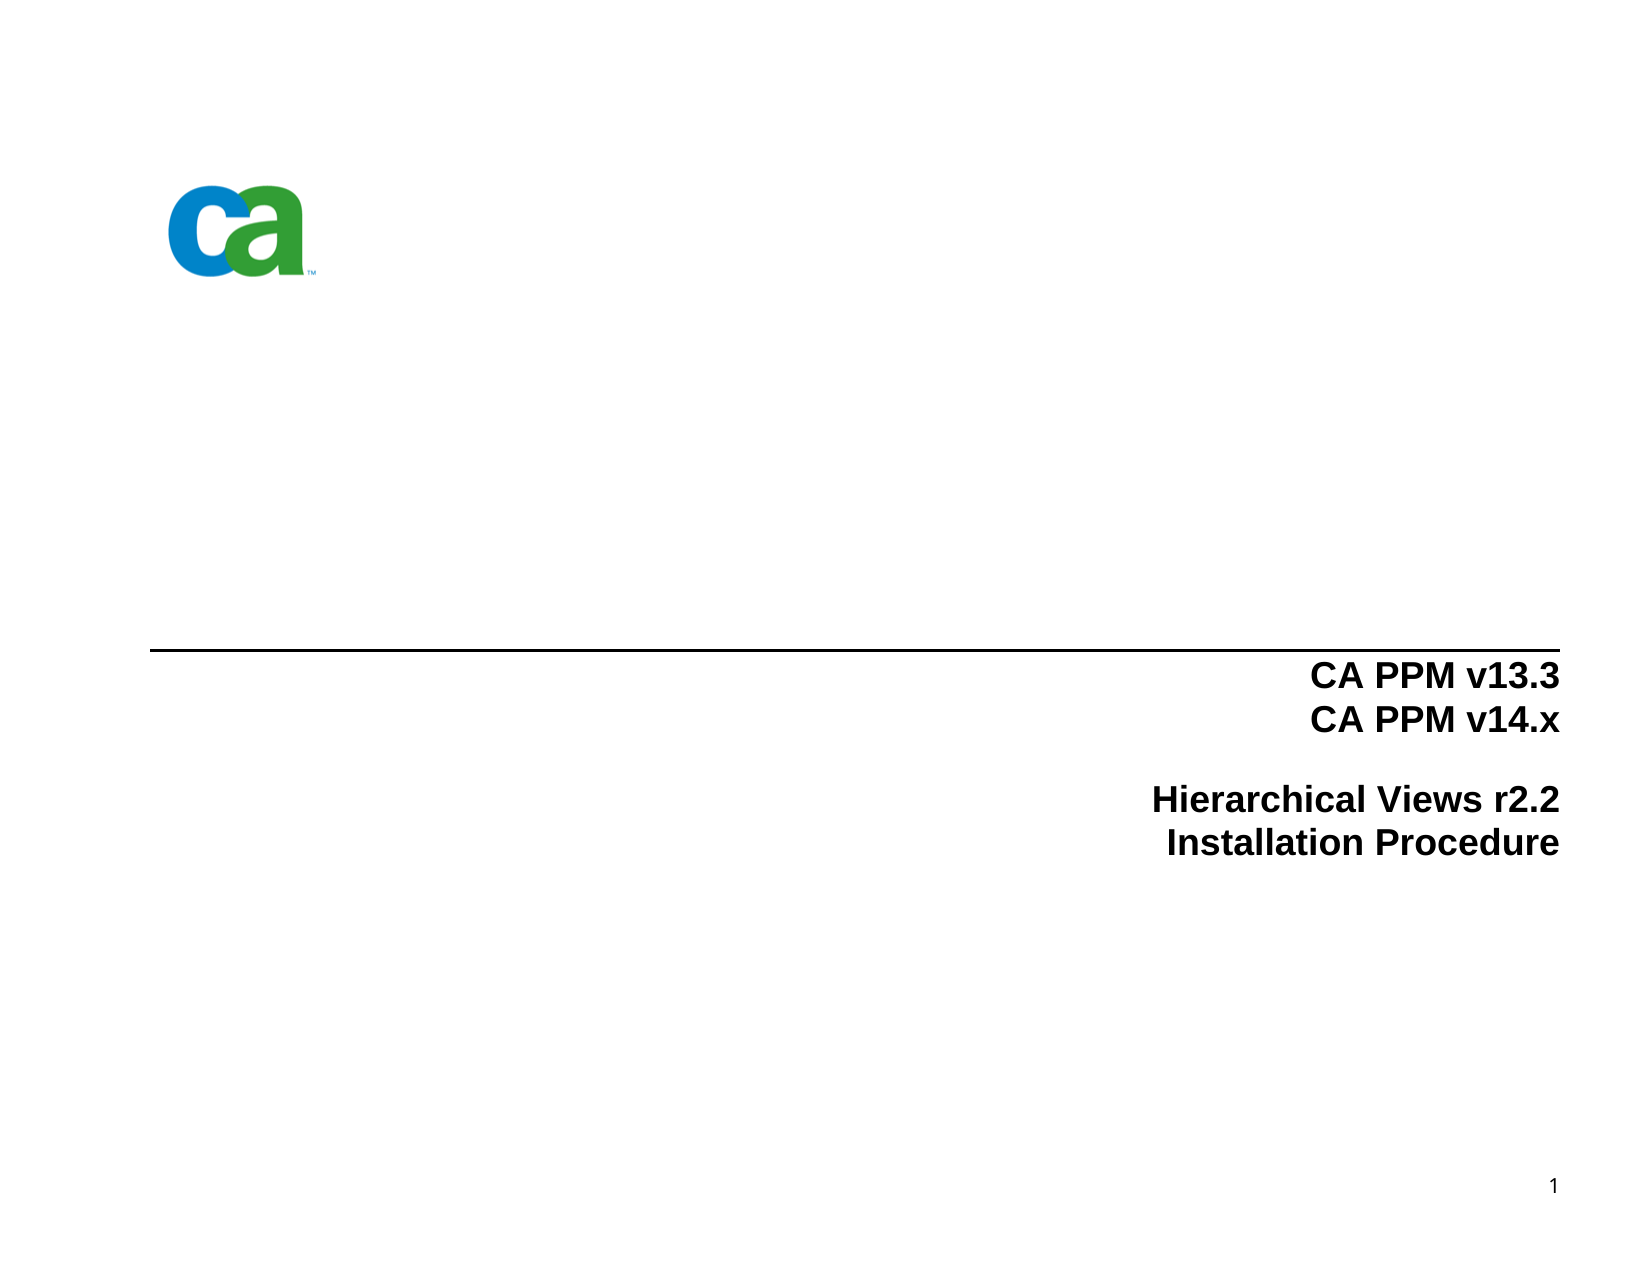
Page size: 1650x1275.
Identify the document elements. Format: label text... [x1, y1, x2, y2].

title Hierarchical Views r2.2 Installation Procedure [150, 772, 1560, 864]
picture [150, 146, 330, 327]
title CA PPM v13.3 CA PPM v14.x [150, 652, 1560, 740]
